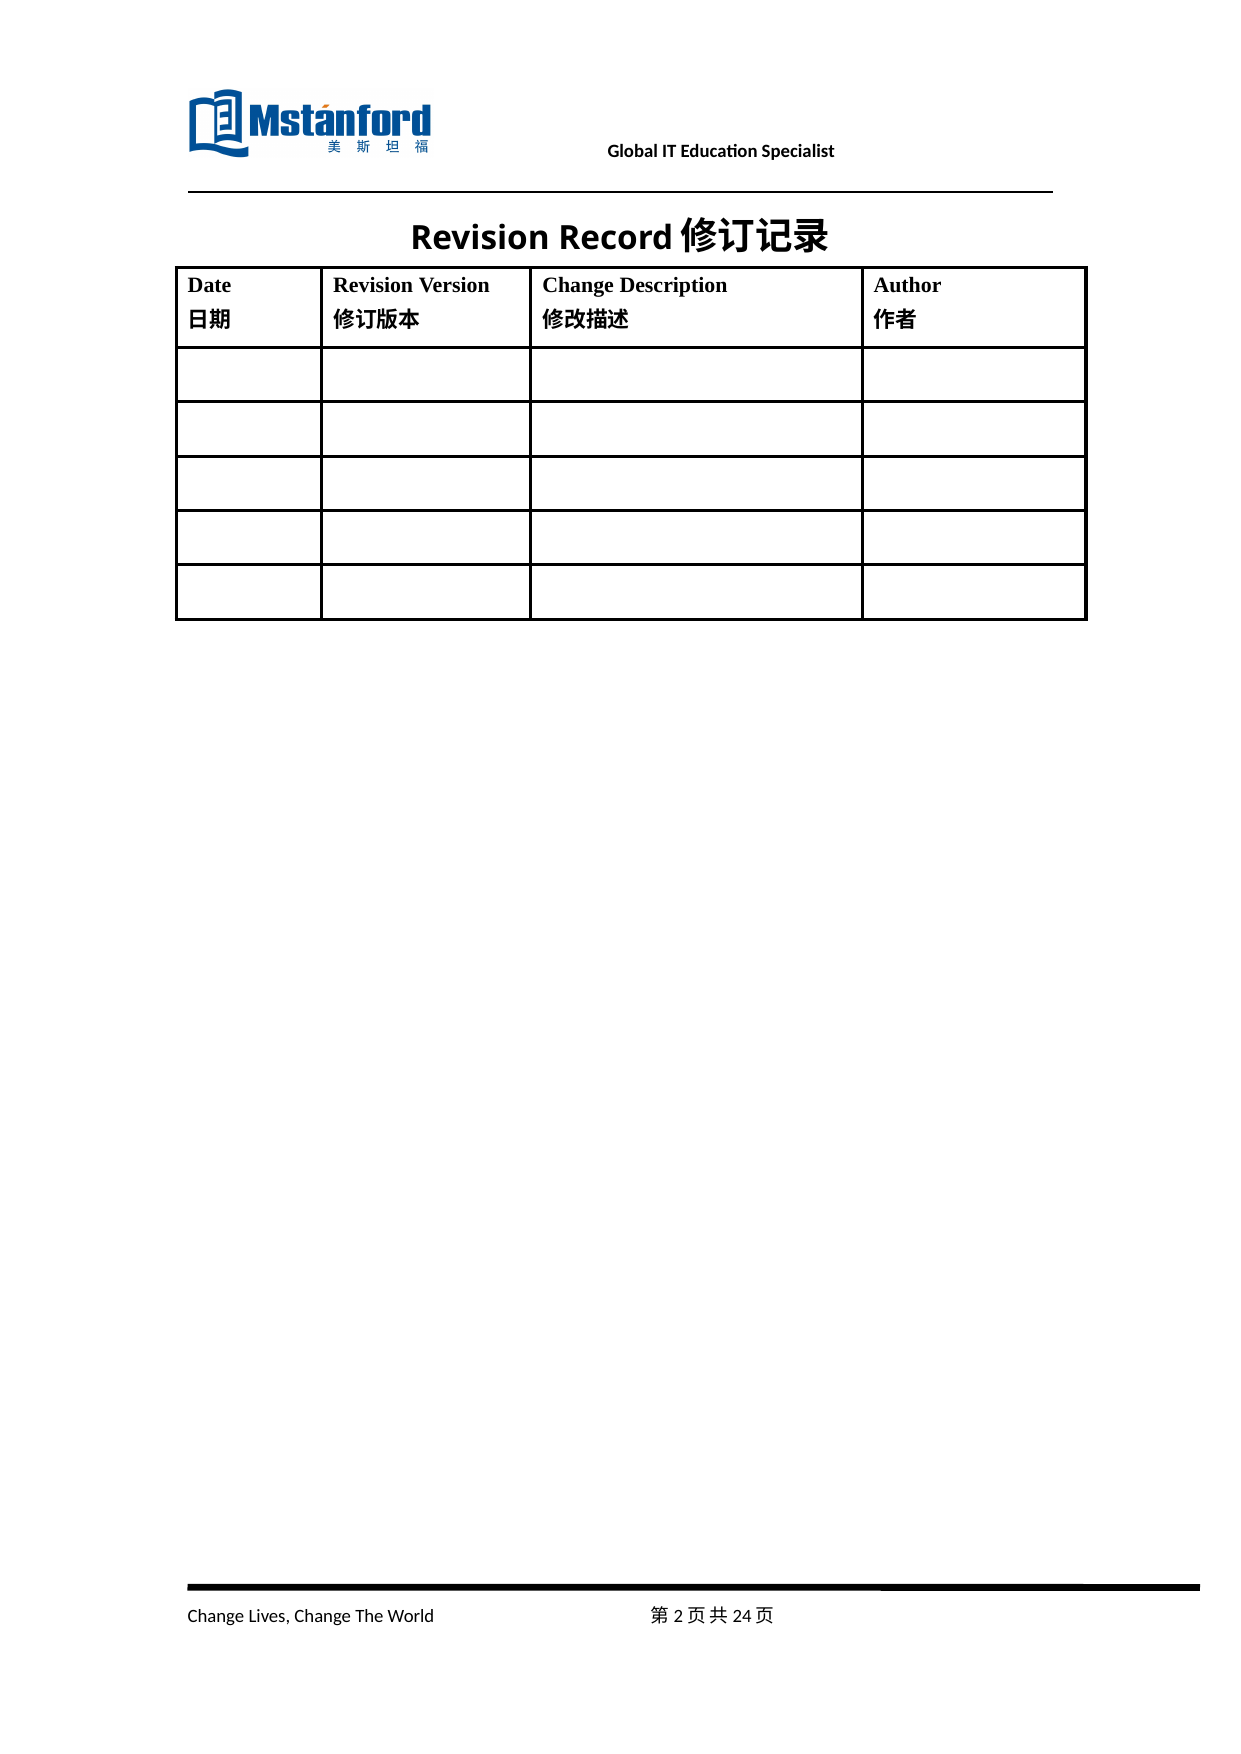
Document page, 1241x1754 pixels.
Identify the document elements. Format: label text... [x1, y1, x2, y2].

table_cell [323, 458, 529, 509]
table_header Revision Version 修订版本 [323, 269, 529, 346]
table_cell [178, 458, 320, 509]
table_cell [323, 349, 529, 400]
table_cell [178, 349, 320, 400]
table_cell [864, 566, 1084, 618]
table_cell [532, 403, 861, 454]
picture [187, 88, 434, 158]
table_cell [864, 458, 1084, 509]
table_cell [532, 349, 861, 400]
table_cell [178, 403, 320, 454]
text Revision Record修订记录 [187, 201, 1053, 266]
table_cell [532, 458, 861, 509]
table_cell [323, 512, 529, 563]
table_cell [178, 512, 320, 563]
table_cell [323, 566, 529, 618]
table_header Author 作者 [864, 269, 1084, 346]
table_cell [323, 403, 529, 454]
table_cell [178, 566, 320, 618]
table_cell [532, 566, 861, 618]
table_header Change Description 修改描述 [532, 269, 861, 346]
table_cell [532, 512, 861, 563]
table_header Date 日期 [178, 269, 320, 346]
table_cell [864, 349, 1084, 400]
table_cell [864, 403, 1084, 454]
table_cell [864, 512, 1084, 563]
